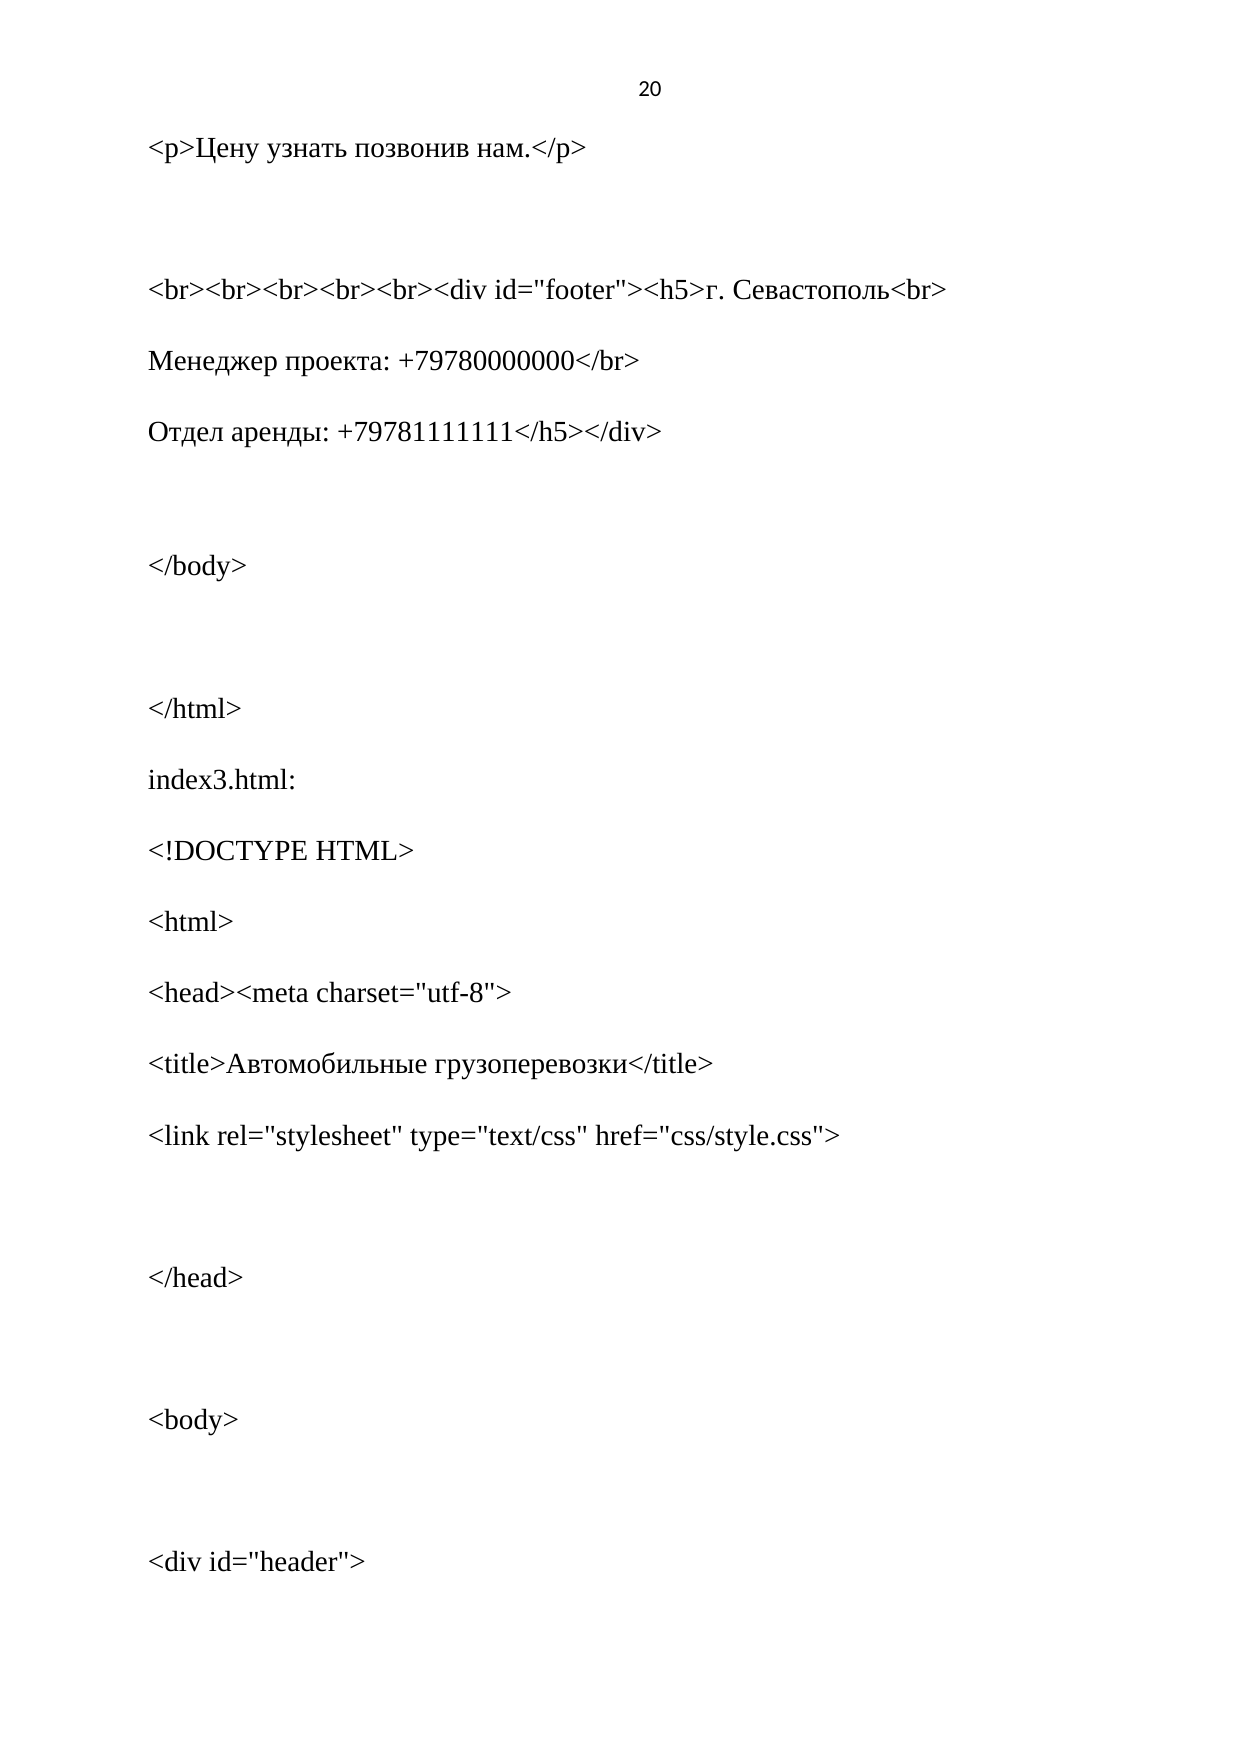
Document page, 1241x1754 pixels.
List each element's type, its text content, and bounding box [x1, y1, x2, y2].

text <html> [148, 904, 1152, 938]
text Менеджер проекта: +79780000000</br> [148, 343, 1152, 377]
text </html> [148, 691, 1152, 724]
text <title>Автомобильные грузоперевозки</title> [148, 1046, 1152, 1080]
text index3.html: [148, 762, 1152, 795]
text <br><br><br><br><br><div id="footer"><h5>г. Севастополь<br> [148, 272, 1152, 306]
text </body> [148, 548, 1152, 582]
text <div id="header"> [148, 1544, 1152, 1578]
text <link rel="stylesheet" type="text/css" href="css/style.css"> [148, 1118, 1152, 1151]
text </head> [148, 1260, 1152, 1293]
text Отдел аренды: +79781111111</h5></div> [148, 414, 1152, 448]
text <p>Цену узнать позвонив нам.</p> [148, 130, 1152, 163]
text <body> [148, 1402, 1152, 1436]
text <head><meta charset="utf-8"> [148, 975, 1152, 1009]
text <!DOCTYPE HTML> [148, 833, 1152, 867]
